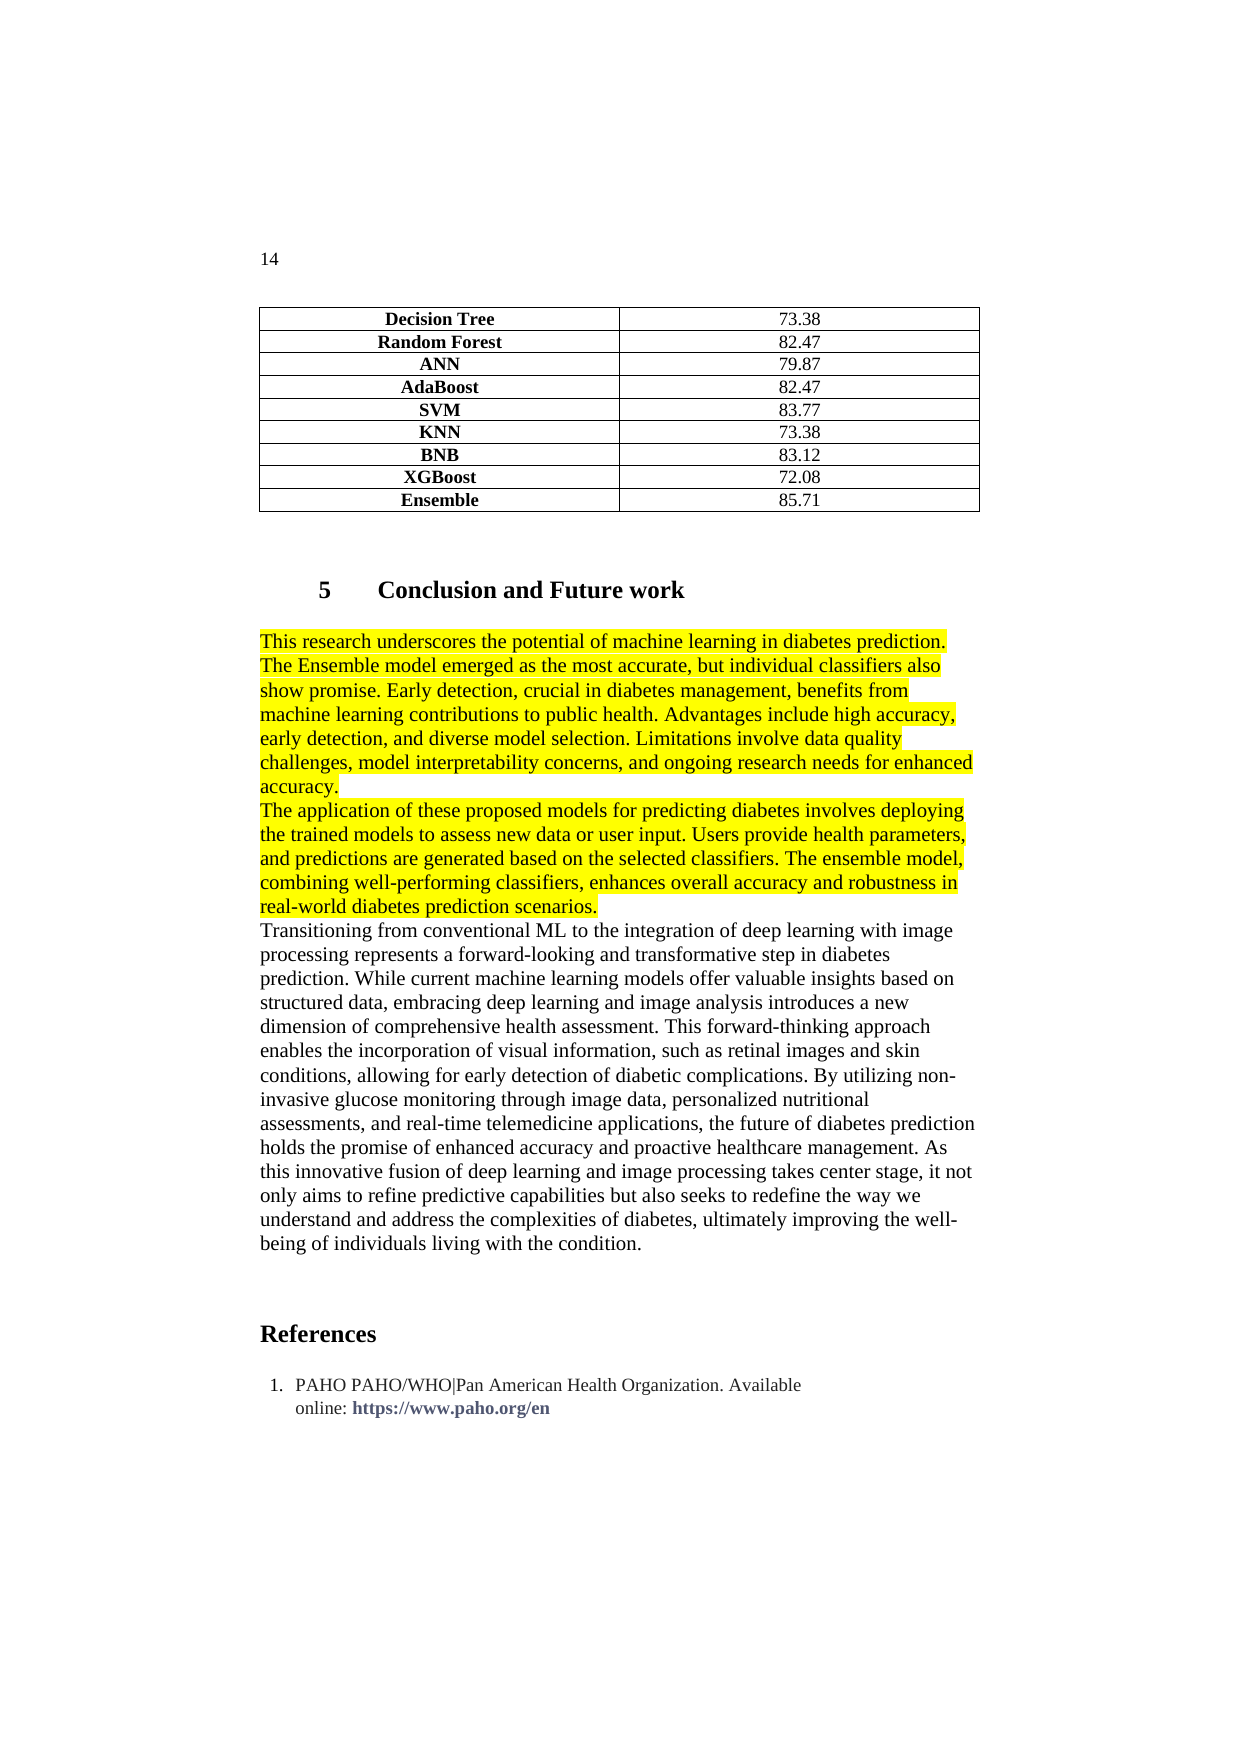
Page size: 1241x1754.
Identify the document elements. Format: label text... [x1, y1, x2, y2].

table_cell Ensemble [260, 489, 619, 511]
table_cell SVM [260, 399, 619, 420]
table_cell 83.12 [620, 444, 979, 465]
table_cell 83.77 [620, 399, 979, 420]
table_cell 73.38 [620, 308, 979, 330]
subtitle Conclusion and Future work [318, 573, 921, 604]
table_cell ANN [260, 353, 619, 375]
table_cell 73.38 [620, 421, 979, 443]
table_cell XGBoost [260, 466, 619, 488]
text PAHO PAHO/WHO|Pan American Health Organization. Available online: https://www.paho.org/en [283, 1373, 980, 1419]
table_cell AdaBoost [260, 376, 619, 397]
subtitle References [260, 1317, 921, 1348]
table_cell 79.87 [620, 353, 979, 375]
table_cell 82.47 [620, 376, 979, 397]
table_cell BNB [260, 444, 619, 465]
text Transitioning from conventional ML to the integration of deep learning with image processing represents a forward-looking and transformative step in diabetes prediction. While current machine learning models offer valuable insights based on structured data, embracing deep learning and image analysis introduces a new dimension of comprehensive health assessment. This forward-thinking approach enables the incorporation of visual information, such as retinal images and skin conditions, allowing for early detection of diabetic complications. By utilizing non-invasive glucose monitoring through image data, personalized nutritional assessments, and real-time telemedicine applications, the future of diabetes prediction holds the promise of enhanced accuracy and proactive healthcare management. As this innovative fusion of deep learning and image processing takes center stage, it not only aims to refine predictive capabilities but also seeks to redefine the way we understand and address the complexities of diabetes, ultimately improving the well-being of individuals living with the condition. [260, 918, 980, 1255]
table_cell Decision Tree [260, 308, 619, 330]
text The application of these proposed models for predicting diabetes involves deploying the trained models to assess new data or user input. Users provide health parameters, and predictions are generated based on the selected classifiers. The ensemble model, combining well-performing classifiers, enhances overall accuracy and robustness in real-world diabetes prediction scenarios. [598, 798, 980, 918]
table_cell KNN [260, 421, 619, 443]
text This research underscores the potential of machine learning in diabetes prediction. The Ensemble model emerged as the most accurate, but individual classifiers also show promise. Early detection, crucial in diabetes management, benefits from machine learning contributions to public health. Advantages include high accuracy, early detection, and diverse model selection. Limitations involve data quality challenges, model interpretability concerns, and ongoing research needs for enhanced accuracy. [260, 629, 980, 798]
table_cell Random Forest [260, 331, 619, 352]
table_cell 72.08 [620, 466, 979, 488]
table_cell 82.47 [620, 331, 979, 352]
table_cell 85.71 [620, 489, 979, 511]
